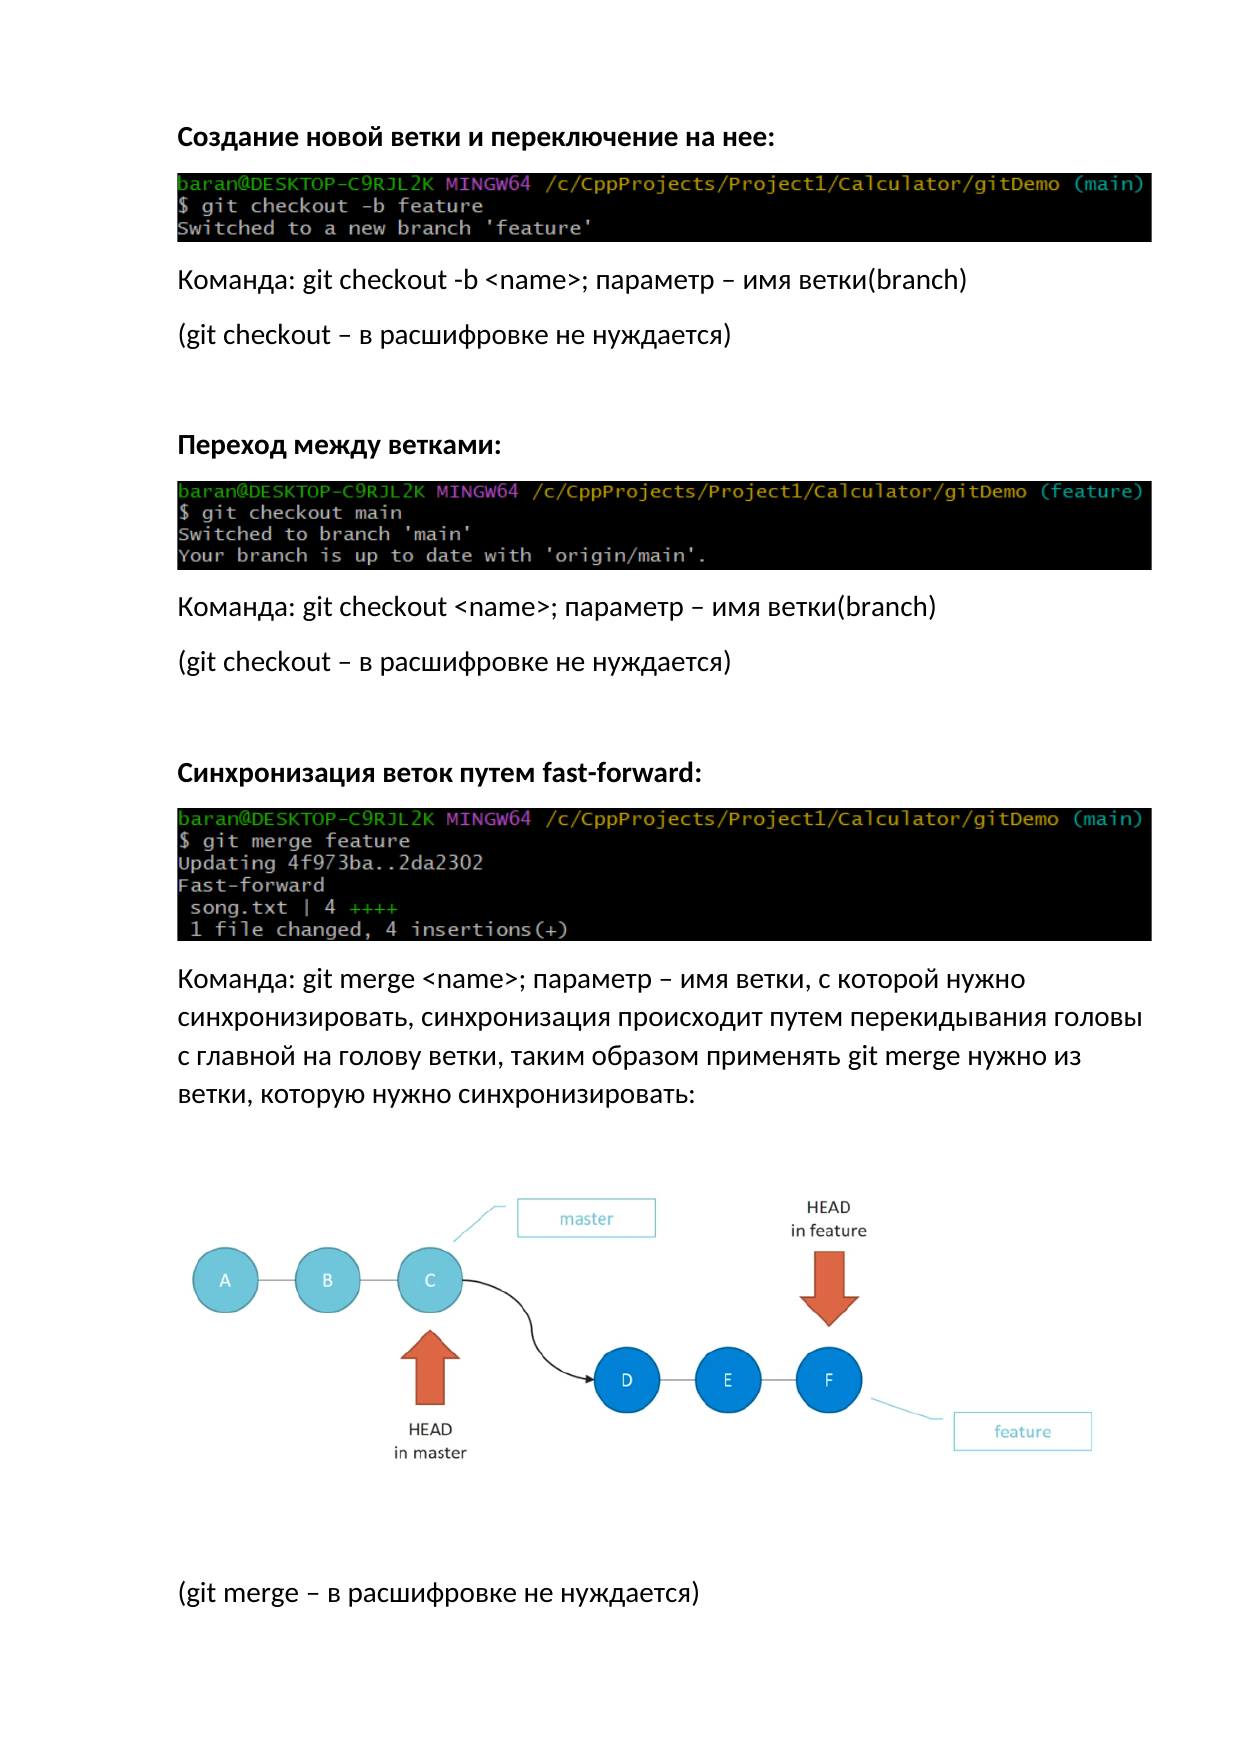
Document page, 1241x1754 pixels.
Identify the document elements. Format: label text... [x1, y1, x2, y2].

text (git merge – в расшифровке не нуждается) [177, 1574, 1152, 1609]
picture [177, 808, 1152, 941]
picture [177, 173, 1152, 242]
picture [177, 481, 1152, 570]
text Переход между ветками: [177, 426, 1152, 462]
text (git checkout – в расшифровке не нуждается) [177, 643, 1152, 679]
picture [177, 1130, 1152, 1555]
text Команда: git merge <name>; параметр – имя ветки, с которой нужно синхронизировать, синхронизация происходит путем перекидывания головы с главной на голову ветки, таким образом применять git merge нужно из ветки, которую нужно синхронизировать: [177, 960, 1152, 1111]
text Синхронизация веток путем fast-forward: [177, 754, 1152, 789]
text Команда: git checkout <name>; параметр – имя ветки(branch) [177, 588, 1152, 624]
text Создание новой ветки и переключение на нее: [177, 118, 1152, 154]
text Команда: git checkout -b <name>; параметр – имя ветки(branch) [177, 261, 1152, 296]
text (git checkout – в расшифровке не нуждается) [177, 316, 1152, 351]
